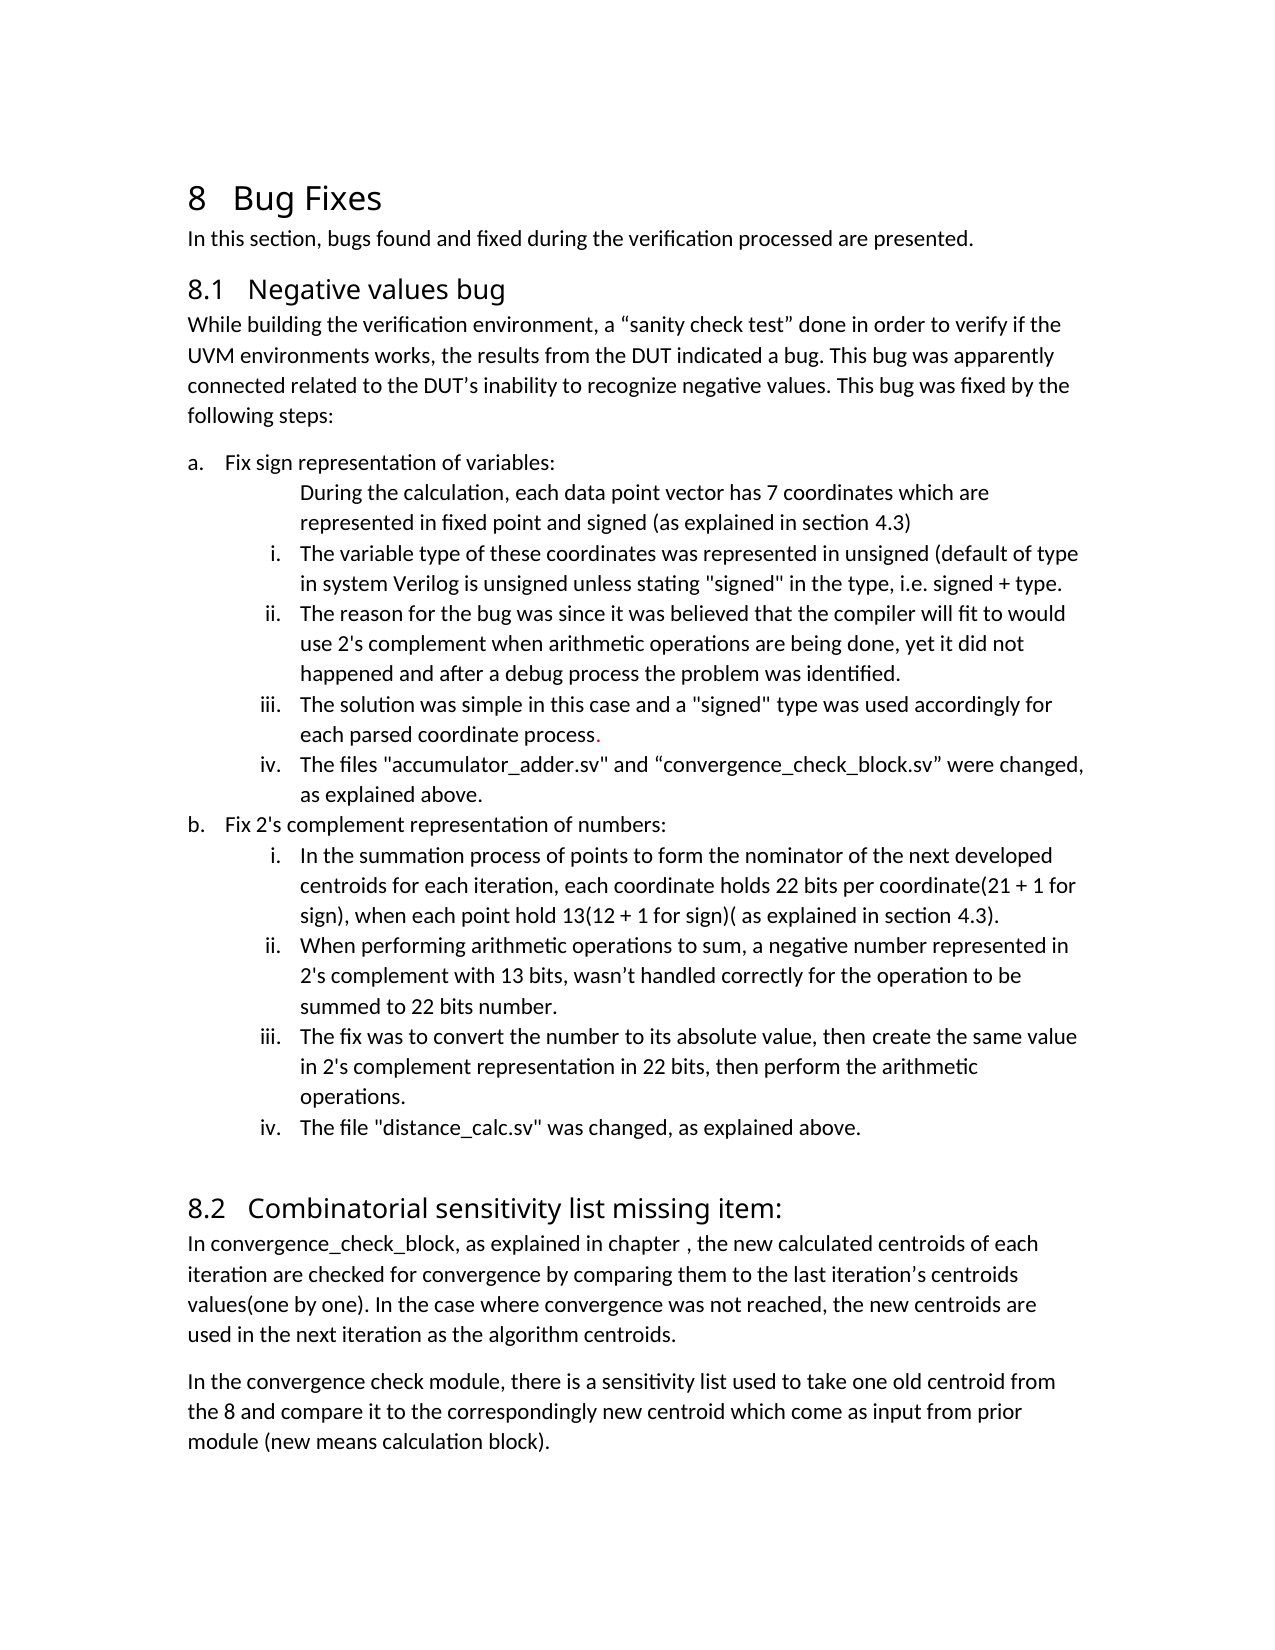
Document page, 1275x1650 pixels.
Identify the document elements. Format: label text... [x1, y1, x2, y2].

list Fix sign representation of variables: [187, 448, 1087, 476]
subtitle Combinatorial sensitivity list missing item: [187, 1190, 1087, 1227]
list When performing arithmetic operations to sum, a negative number represented in 2's complement with 13 bits, wasn’t handled correctly for the operation to be summed to 22 bits number. [281, 931, 1087, 1020]
list The files "accumulator_adder.sv" and “convergence_check_block.sv” were changed, as explained above. [281, 750, 1087, 808]
list The variable type of these coordinates was represented in unsigned (default of type in system Verilog is unsigned unless stating "signed" in the type, i.e. signed + type. [281, 539, 1087, 597]
text While building the verification environment, a “sanity check test” done in order to verify if the UVM environments works, the results from the DUT indicated a bug. This bug was apparently connected related to the DUT’s inability to recognize negative values. This bug was fixed by the following steps: [187, 311, 1087, 429]
list In the summation process of points to form the nominator of the next developed centroids for each iteration, each coordinate holds 22 bits per coordinate(21 + 1 for sign), when each point hold 13(12 + 1 for sign)( as explained in section ‎4.3). [281, 841, 1087, 929]
list Fix 2's complement representation of numbers: [187, 811, 1087, 839]
text In this section, bugs found and fixed during the verification processed are presented. [187, 224, 1087, 252]
list The reason for the bug was since it was believed that the compiler will fit to would use 2's complement when arithmetic operations are being done, yet it did not happened and after a debug process the problem was identified. [281, 599, 1087, 688]
list The solution was simple in this case and a "signed" type was used accordingly for each parsed coordinate process. [281, 690, 1087, 748]
list The file "distance_calc.sv" was changed, as explained above. [281, 1113, 1087, 1141]
list During the calculation, each data point vector has 7 coordinates which are represented in fixed point and signed (as explained in section ‎4.3) [300, 478, 1087, 537]
list The fix was to convert the number to its absolute value, then create the same value in 2's complement representation in 22 bits, then perform the arithmetic operations. [281, 1022, 1087, 1111]
subtitle Bug Fixes [187, 175, 1087, 220]
subtitle Negative values bug [187, 271, 1087, 308]
text In convergence_check_block, as explained in chapter ‎0, the new calculated centroids of each iteration are checked for convergence by comparing them to the last iteration’s centroids values(one by one). In the case where convergence was not reached, the new centroids are used in the next iteration as the algorithm centroids. [187, 1229, 1087, 1348]
